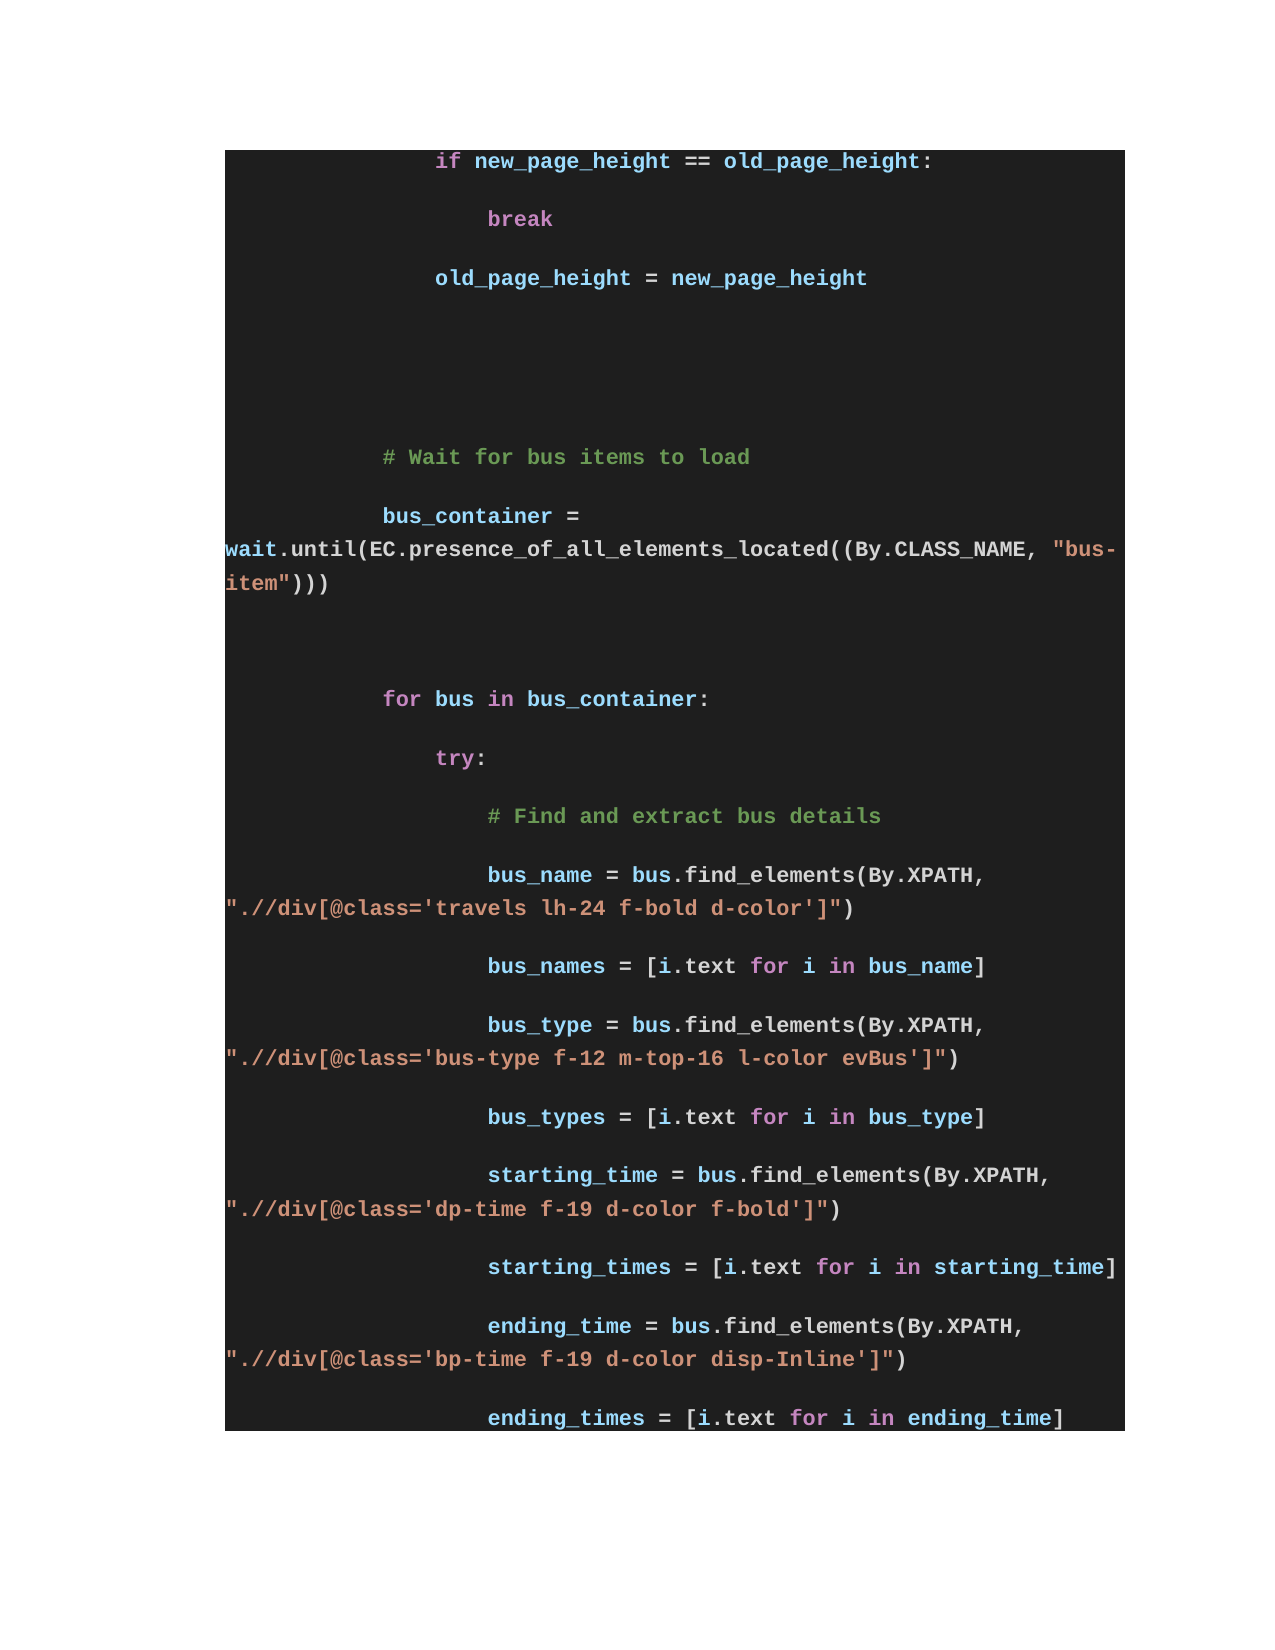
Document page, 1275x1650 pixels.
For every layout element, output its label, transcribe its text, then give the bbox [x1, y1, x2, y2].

text bus_container = wait.until(EC.presence_of_all_elements_located((By.CLASS_NAME, "bus-item"))) [225, 505, 1125, 596]
text ending_times = [i.text for i in ending_time] [225, 1407, 1125, 1431]
text for bus in bus_container: [225, 688, 1125, 713]
text starting_times = [i.text for i in starting_time] [225, 1256, 1125, 1281]
text # Find and extract bus details [225, 805, 1125, 830]
text break [225, 208, 1125, 233]
text starting_time = bus.find_elements(By.XPATH, ".//div[@class='dp-time f-19 d-color f-bold']") [225, 1164, 1125, 1223]
text bus_name = bus.find_elements(By.XPATH, ".//div[@class='travels lh-24 f-bold d-color']") [225, 864, 1125, 922]
text if new_page_height == old_page_height: [225, 150, 1125, 175]
text bus_type = bus.find_elements(By.XPATH, ".//div[@class='bus-type f-12 m-top-16 l-color evBus']") [225, 1014, 1125, 1072]
text bus_types = [i.text for i in bus_type] [225, 1106, 1125, 1131]
text old_page_height = new_page_height [225, 267, 1125, 292]
text # Wait for bus items to load [225, 446, 1125, 471]
text ending_time = bus.find_elements(By.XPATH, ".//div[@class='bp-time f-19 d-color disp-Inline']") [225, 1315, 1125, 1373]
text try: [225, 747, 1125, 772]
text bus_names = [i.text for i in bus_name] [225, 956, 1125, 981]
